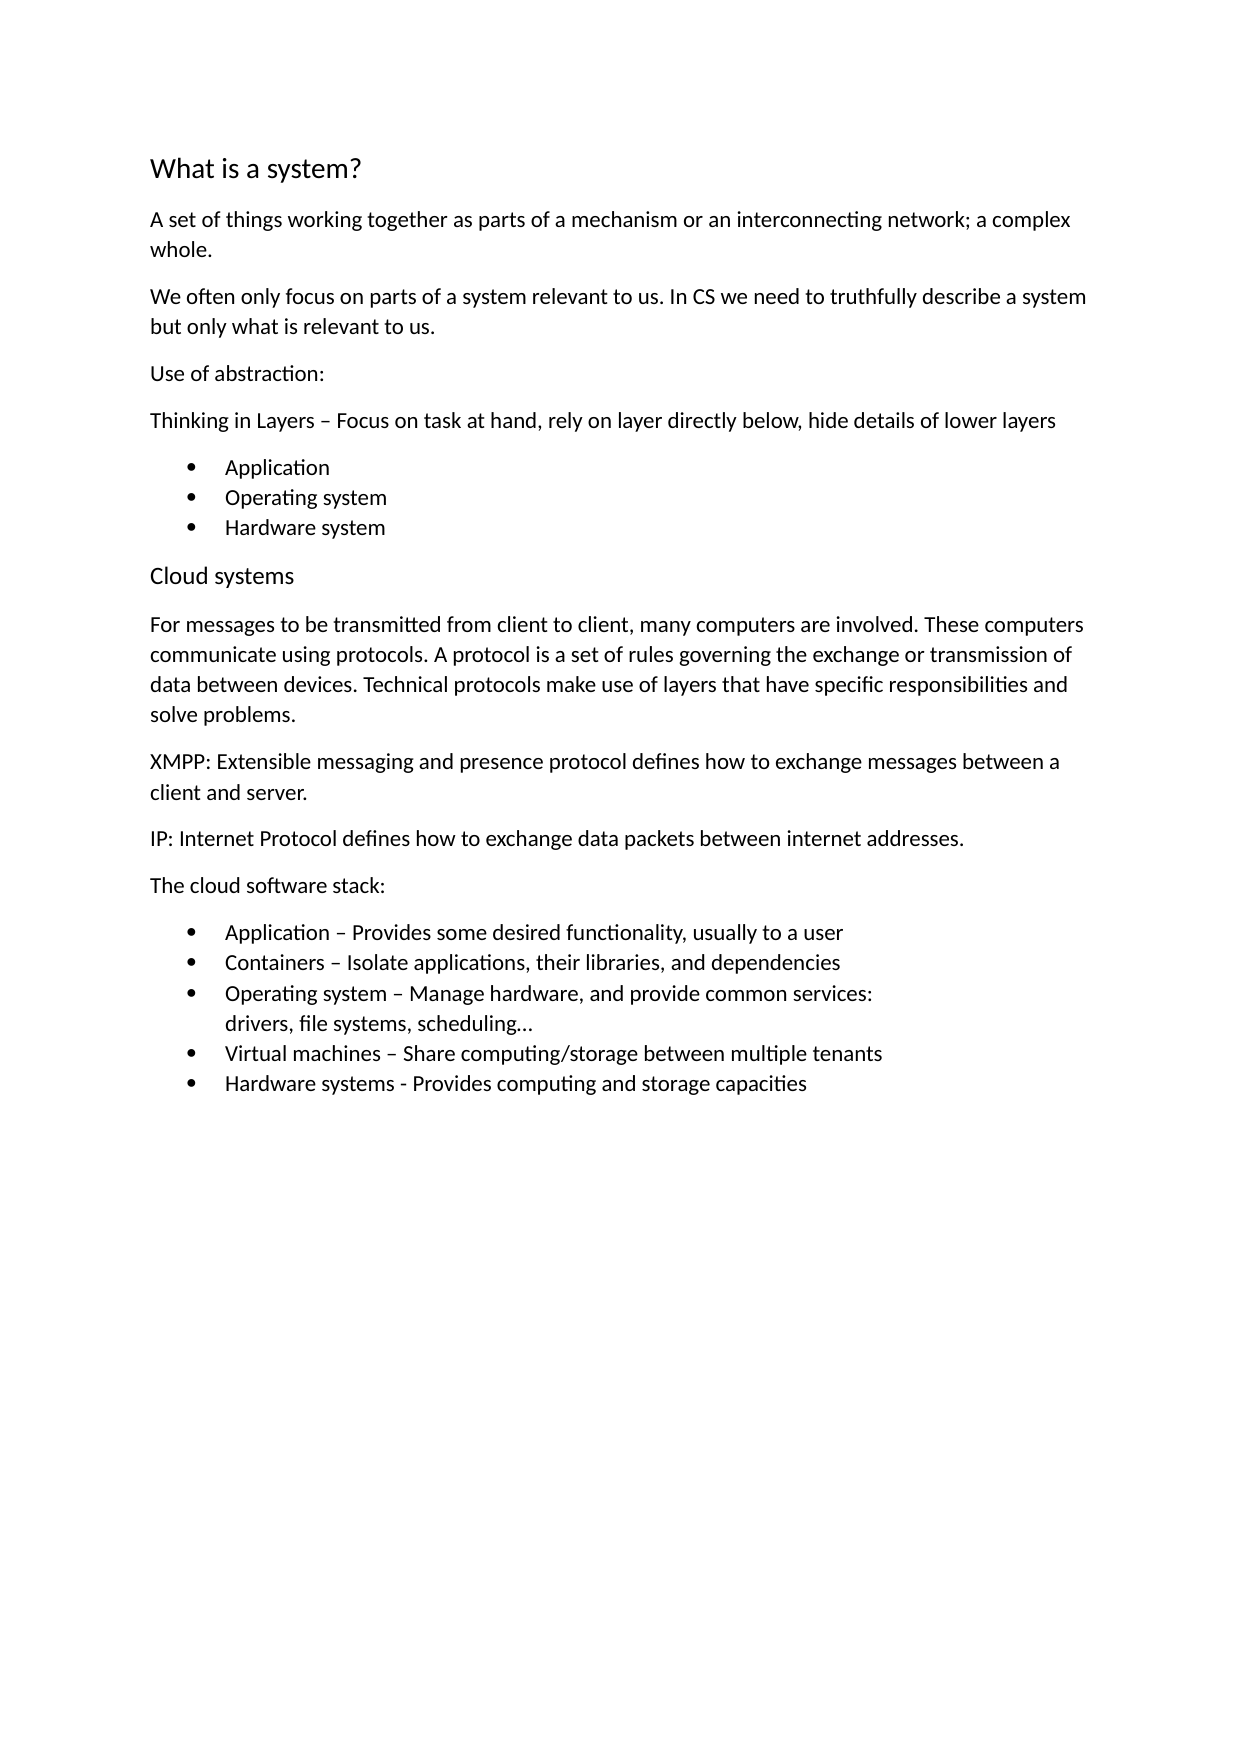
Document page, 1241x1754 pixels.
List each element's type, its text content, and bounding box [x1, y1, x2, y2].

list Application – Provides some desired functionality, usually to a user [187, 918, 1090, 946]
text What is a system? [150, 150, 1090, 186]
list Operating system – Manage hardware, and provide common services: drivers, file systems, scheduling… [187, 979, 1090, 1037]
text A set of things working together as parts of a mechanism or an interconnecting network; a complex whole. [150, 205, 1090, 263]
text IP: Internet Protocol defines how to exchange data packets between internet addresses. [150, 824, 1090, 852]
text The cloud software stack: [150, 871, 1090, 899]
text We often only focus on parts of a system relevant to us. In CS we need to truthfully describe a system but only what is relevant to us. [150, 282, 1090, 340]
list Containers – Isolate applications, their libraries, and dependencies [187, 948, 1090, 976]
list Application [187, 453, 1090, 481]
list Virtual machines – Share computing/storage between multiple tenants [187, 1039, 1090, 1067]
list Hardware systems - Provides computing and storage capacities [187, 1069, 1090, 1097]
text For messages to be transmitted from client to client, many computers are involved. These computers communicate using protocols. A protocol is a set of rules governing the exchange or transmission of data between devices. Technical protocols make use of layers that have specific responsibilities and solve problems. [150, 610, 1090, 728]
list Operating system [187, 483, 1090, 511]
text Use of abstraction: [150, 359, 1090, 387]
list Hardware system [187, 513, 1090, 541]
text Cloud systems [150, 560, 1090, 591]
text XMPP: Extensible messaging and presence protocol defines how to exchange messages between a client and server. [150, 747, 1090, 806]
text Thinking in Layers – Focus on task at hand, rely on layer directly below, hide details of lower layers [150, 406, 1090, 434]
